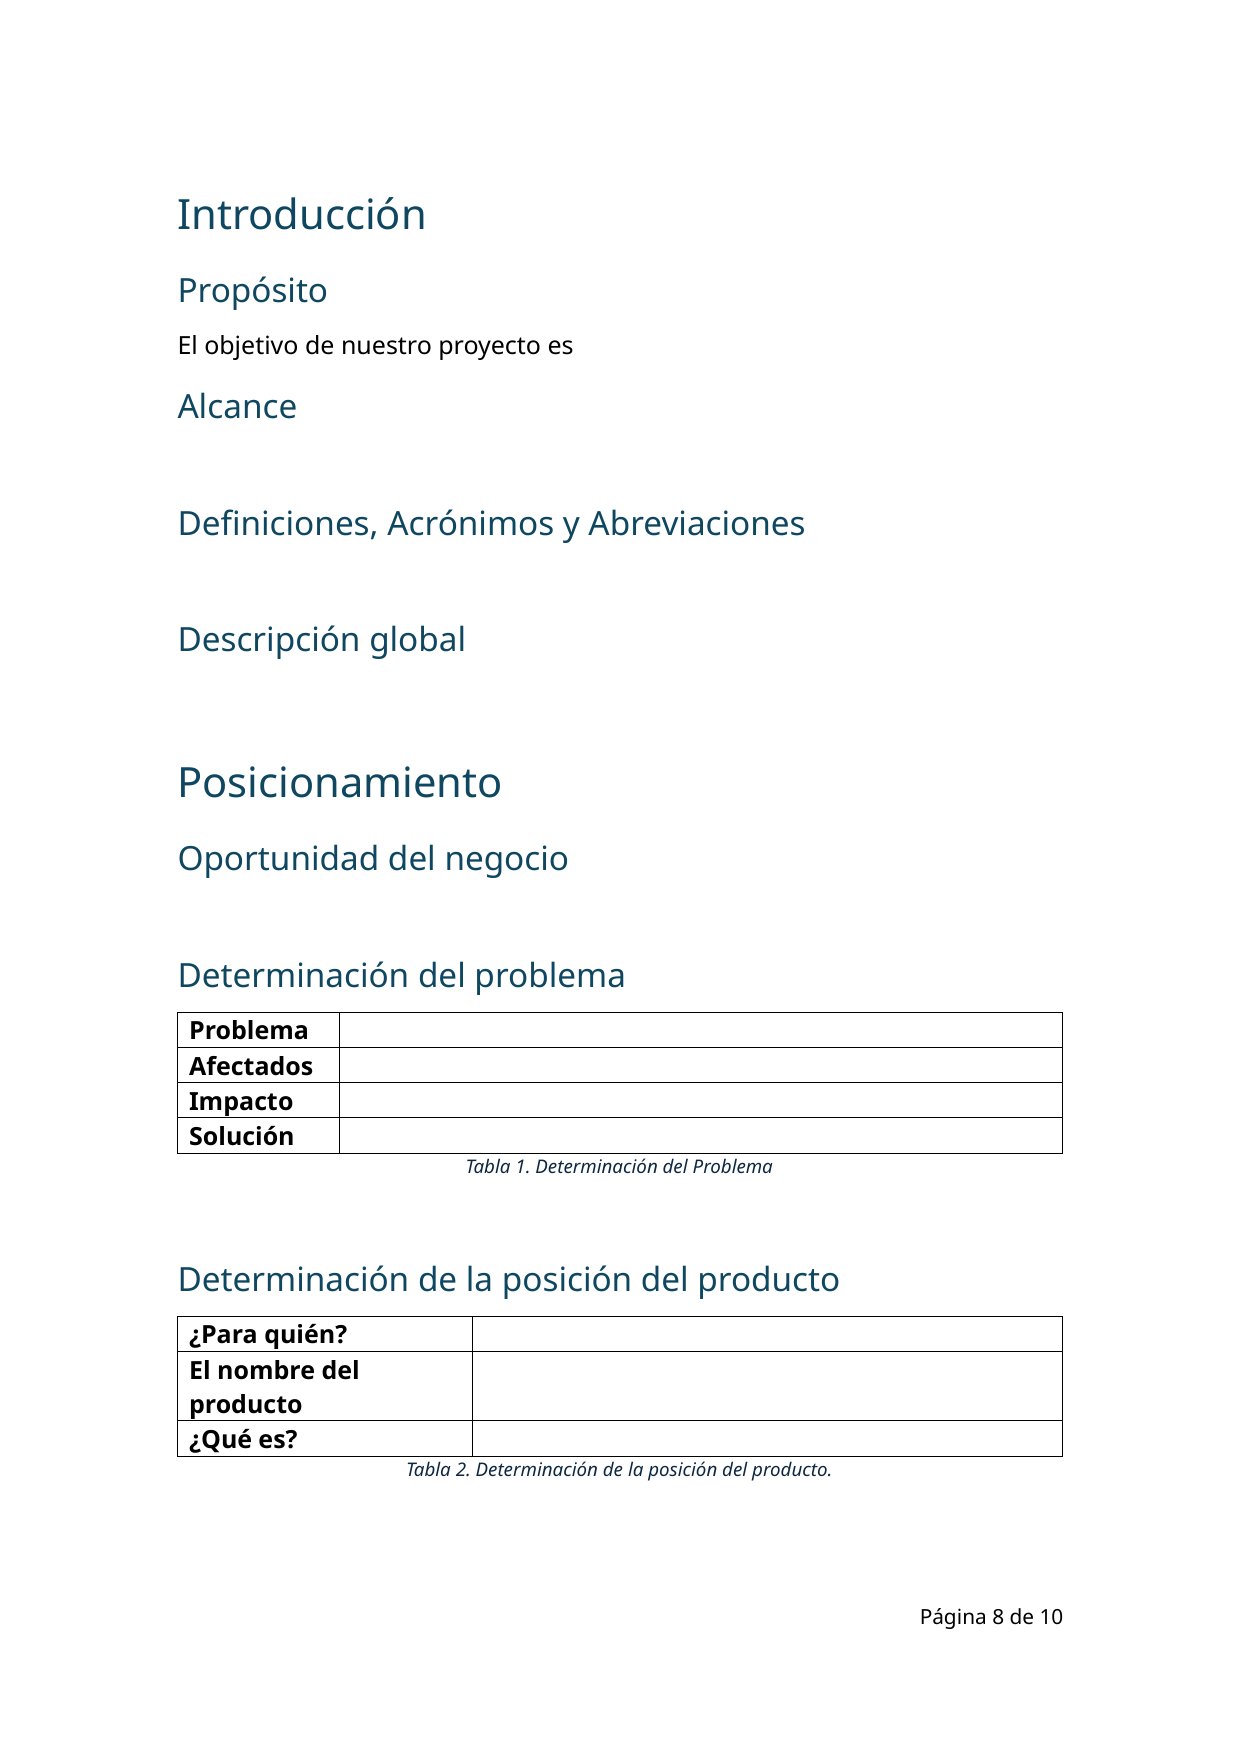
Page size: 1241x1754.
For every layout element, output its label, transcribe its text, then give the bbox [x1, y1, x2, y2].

table_cell [473, 1352, 1062, 1420]
text Tabla 1. Determinación del Problema [177, 1154, 1063, 1179]
table_header ¿Para quién? [178, 1317, 472, 1351]
table_cell [473, 1421, 1062, 1456]
table_cell ¿Qué es? [178, 1421, 472, 1456]
subtitle Posicionamiento [177, 753, 1063, 810]
subtitle Definiciones, Acrónimos y Abreviaciones [177, 500, 1063, 545]
subtitle Oportunidad del negocio [177, 835, 1063, 881]
subtitle Determinación de la posición del producto [177, 1256, 1063, 1301]
subtitle Introducción [177, 185, 1063, 242]
subtitle Descripción global [177, 616, 1063, 661]
table_cell [340, 1048, 1062, 1082]
table_cell [340, 1083, 1062, 1117]
table_cell [340, 1118, 1062, 1152]
table_cell Afectados [178, 1048, 339, 1082]
subtitle Propósito [177, 267, 1063, 312]
text El objetivo de nuestro proyecto es [177, 327, 1063, 362]
table_cell Solución [178, 1118, 339, 1152]
table_header [340, 1013, 1062, 1047]
subtitle Alcance [177, 383, 1063, 429]
table_cell El nombre del producto [178, 1352, 472, 1420]
table_header [473, 1317, 1062, 1351]
table_header Problema [178, 1013, 339, 1047]
table_cell Impacto [178, 1083, 339, 1117]
subtitle Determinación del problema [177, 951, 1063, 997]
